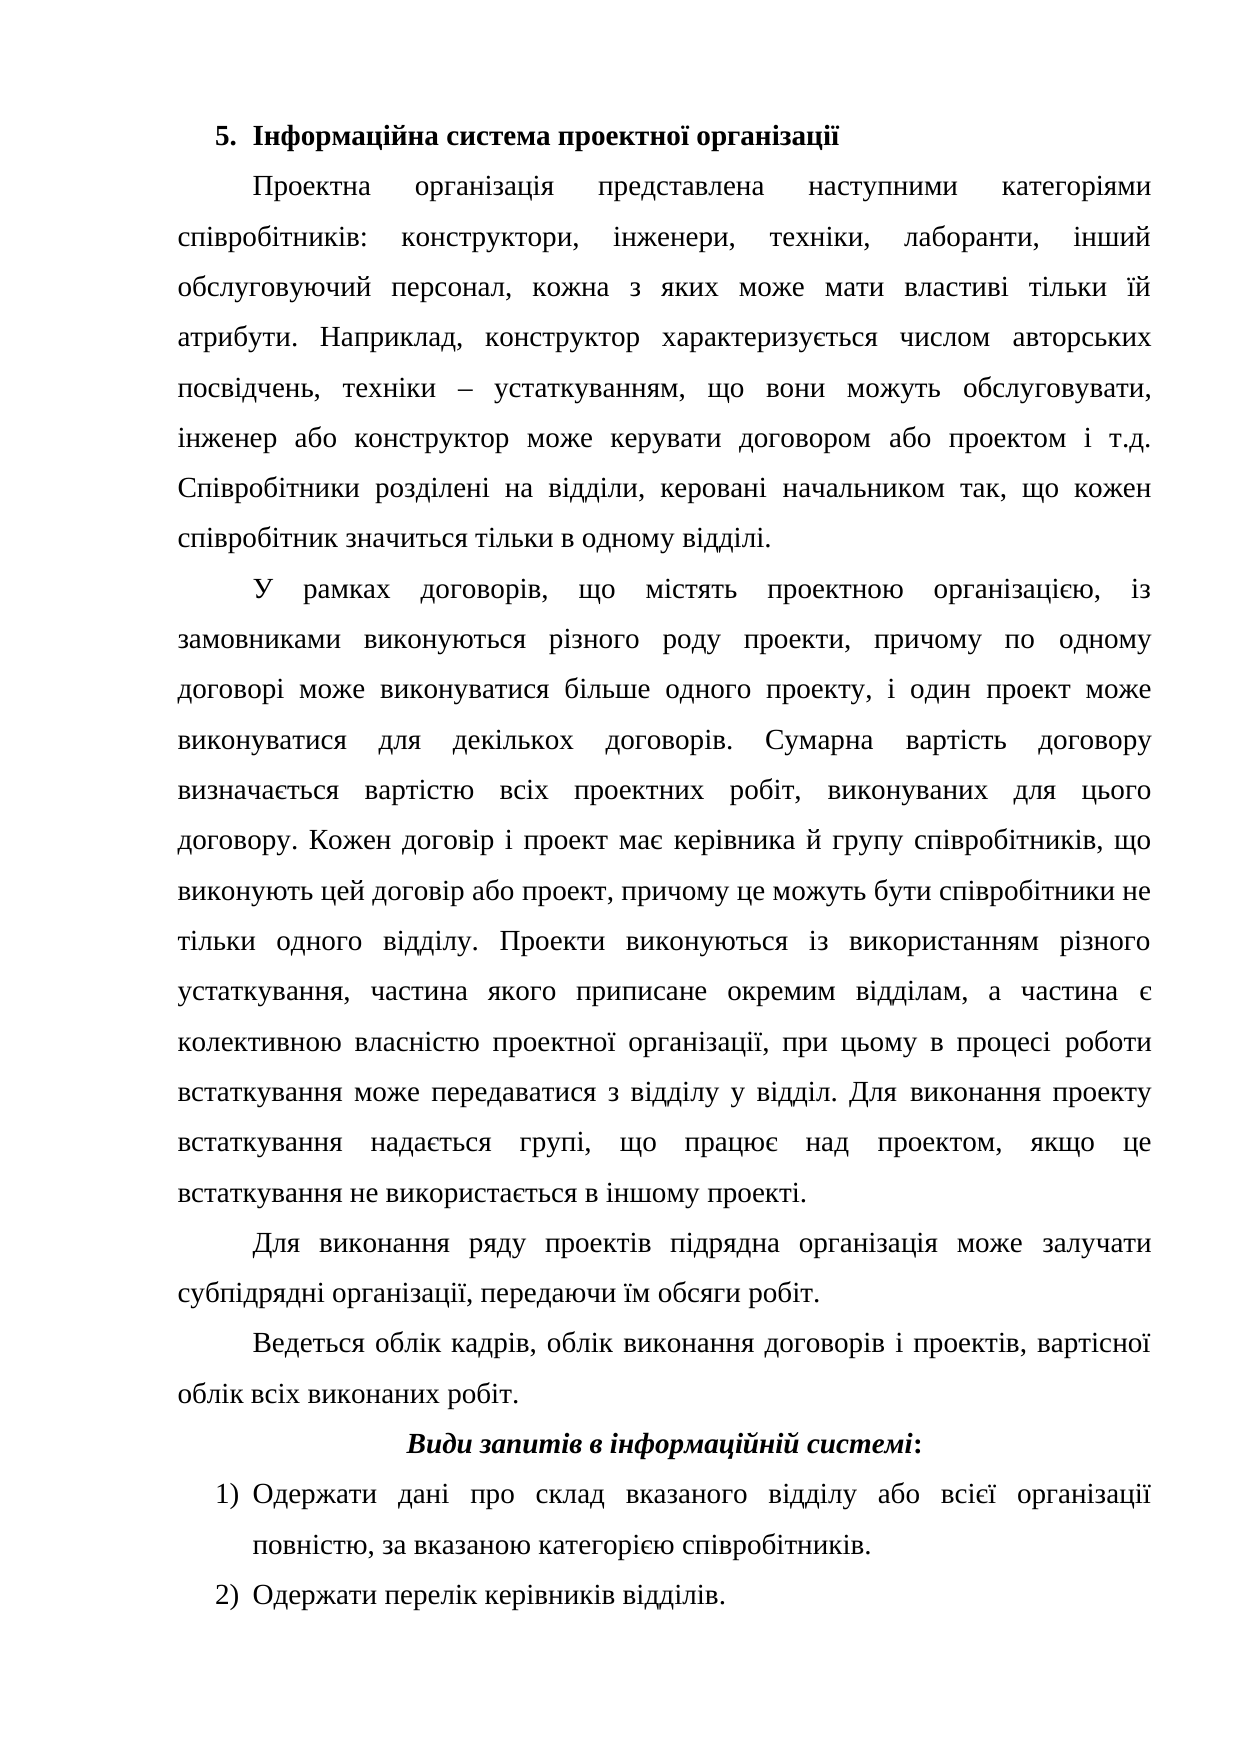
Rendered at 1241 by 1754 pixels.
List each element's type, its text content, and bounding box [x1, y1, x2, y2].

list Інформаційна система проектної організації [215, 118, 1152, 152]
text Ведеться облік кадрів, облік виконання договорів і проектів, вартісної облік всіх виконаних робіт. [177, 1326, 1152, 1409]
list Одержати дані про склад вказаного відділу або всієї організації повністю, за вказаною категорією співробітників. [215, 1477, 1152, 1560]
text У рамках договорів, що містять проектною організацією, із замовниками виконуються різного роду проекти, причому по одному договорі може виконуватися більше одного проекту, і один проект може виконуватися для декількох договорів. Сумарна вартість договору визначається вартістю всіх проектних робіт, виконуваних для цього договору. Кожен договір і проект має керівника й групу співробітників, що виконують цей договір або проект, причому це можуть бути співробітники не тільки одного відділу. Проекти виконуються із використанням різного устаткування, частина якого приписане окремим відділам, а частина є колективною власністю проектної організації, при цьому в процесі роботи встаткування може передаватися з відділу у відділ. Для виконання проекту встаткування надається групі, що працює над проектом, якщо це встаткування не використається в іншому проекті. [177, 571, 1152, 1208]
list Одержати перелік керівників відділів. [215, 1577, 1152, 1611]
text Види запитів в інформаційній системі: [177, 1426, 1152, 1460]
text Проектна організація представлена наступними категоріями співробітників: конструктори, інженери, техніки, лаборанти, інший обслуговуючий персонал, кожна з яких може мати властиві тільки їй атрибути. Наприклад, конструктор характеризується числом авторських посвідчень, техніки – устаткуванням, що вони можуть обслуговувати, інженер або конструктор може керувати договором або проектом і т.д. Співробітники розділені на відділи, керовані начальником так, що кожен співробітник значиться тільки в одному відділі. [177, 168, 1152, 554]
text Для виконання ряду проектів підрядна організація може залучати субпідрядні організації, передаючи їм обсяги робіт. [177, 1225, 1152, 1309]
